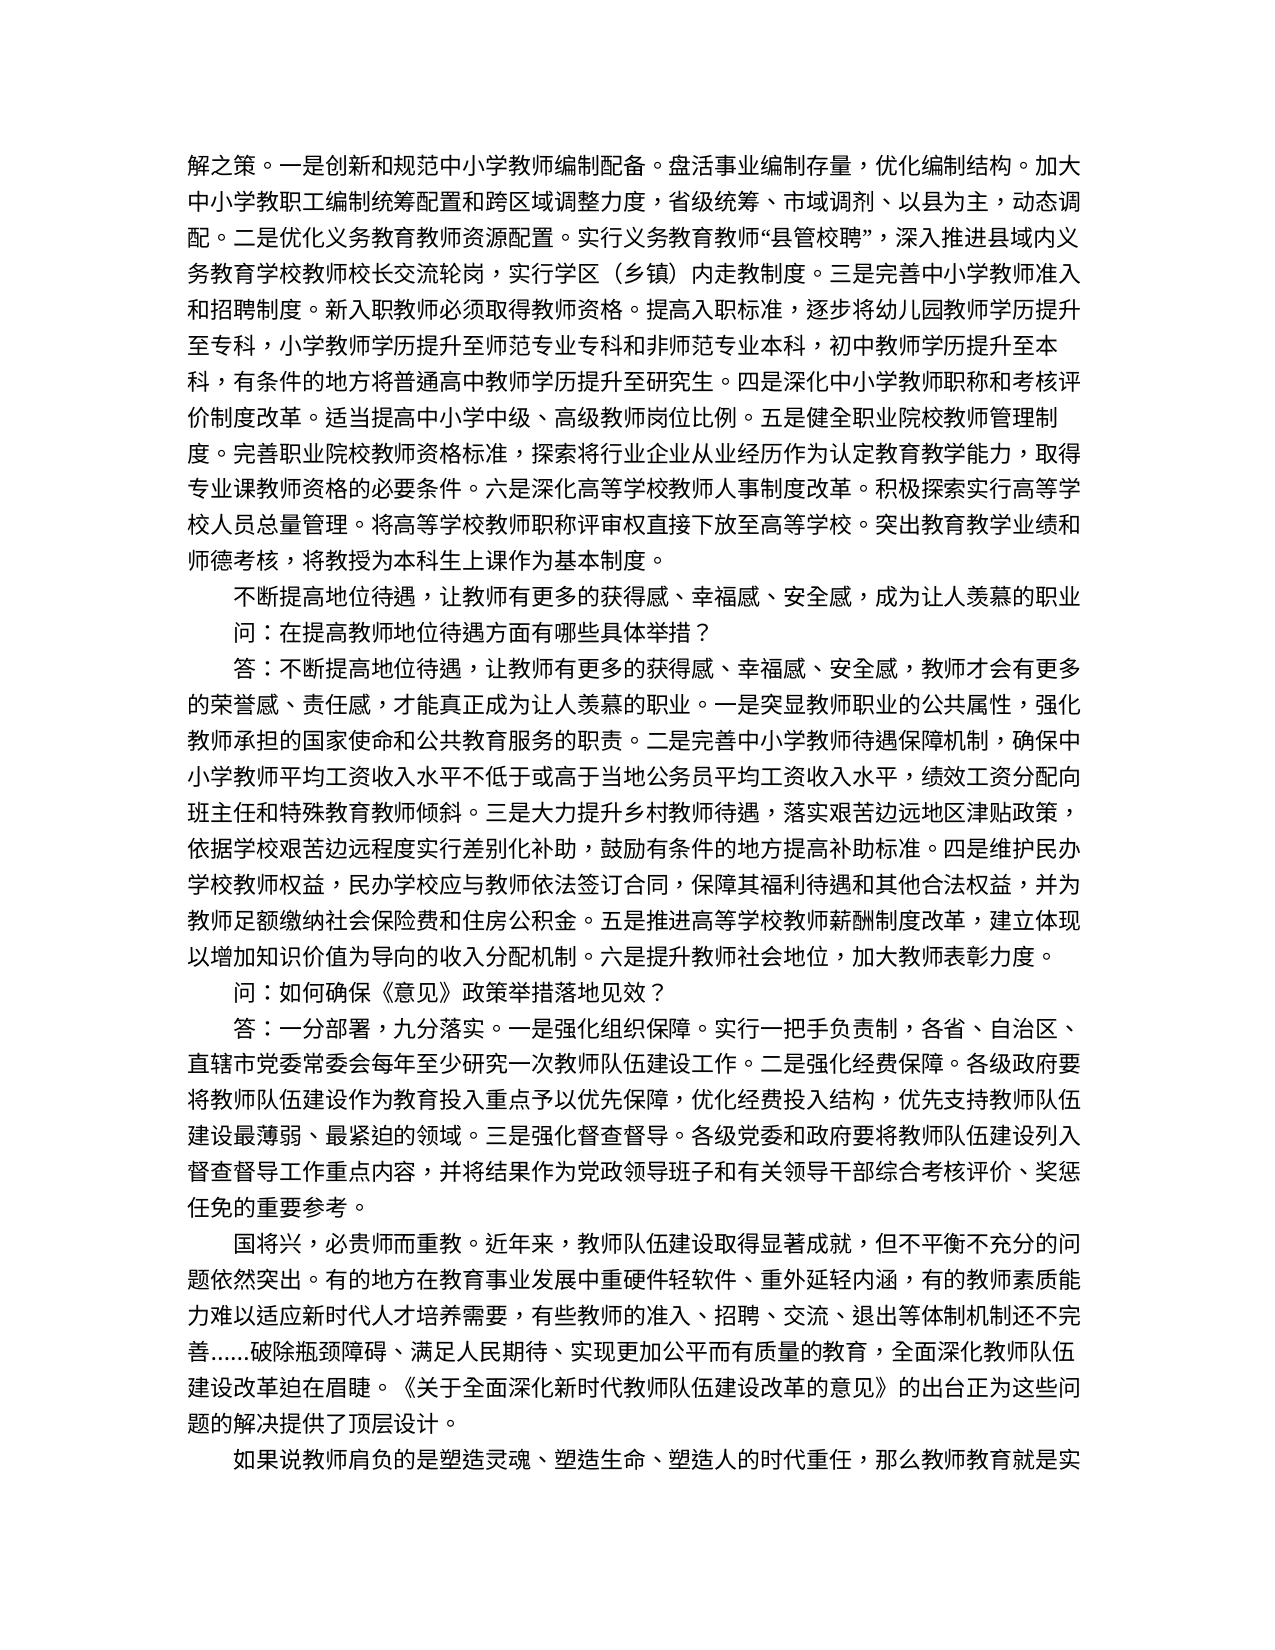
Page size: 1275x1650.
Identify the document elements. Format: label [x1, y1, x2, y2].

text [187, 150, 1087, 1475]
